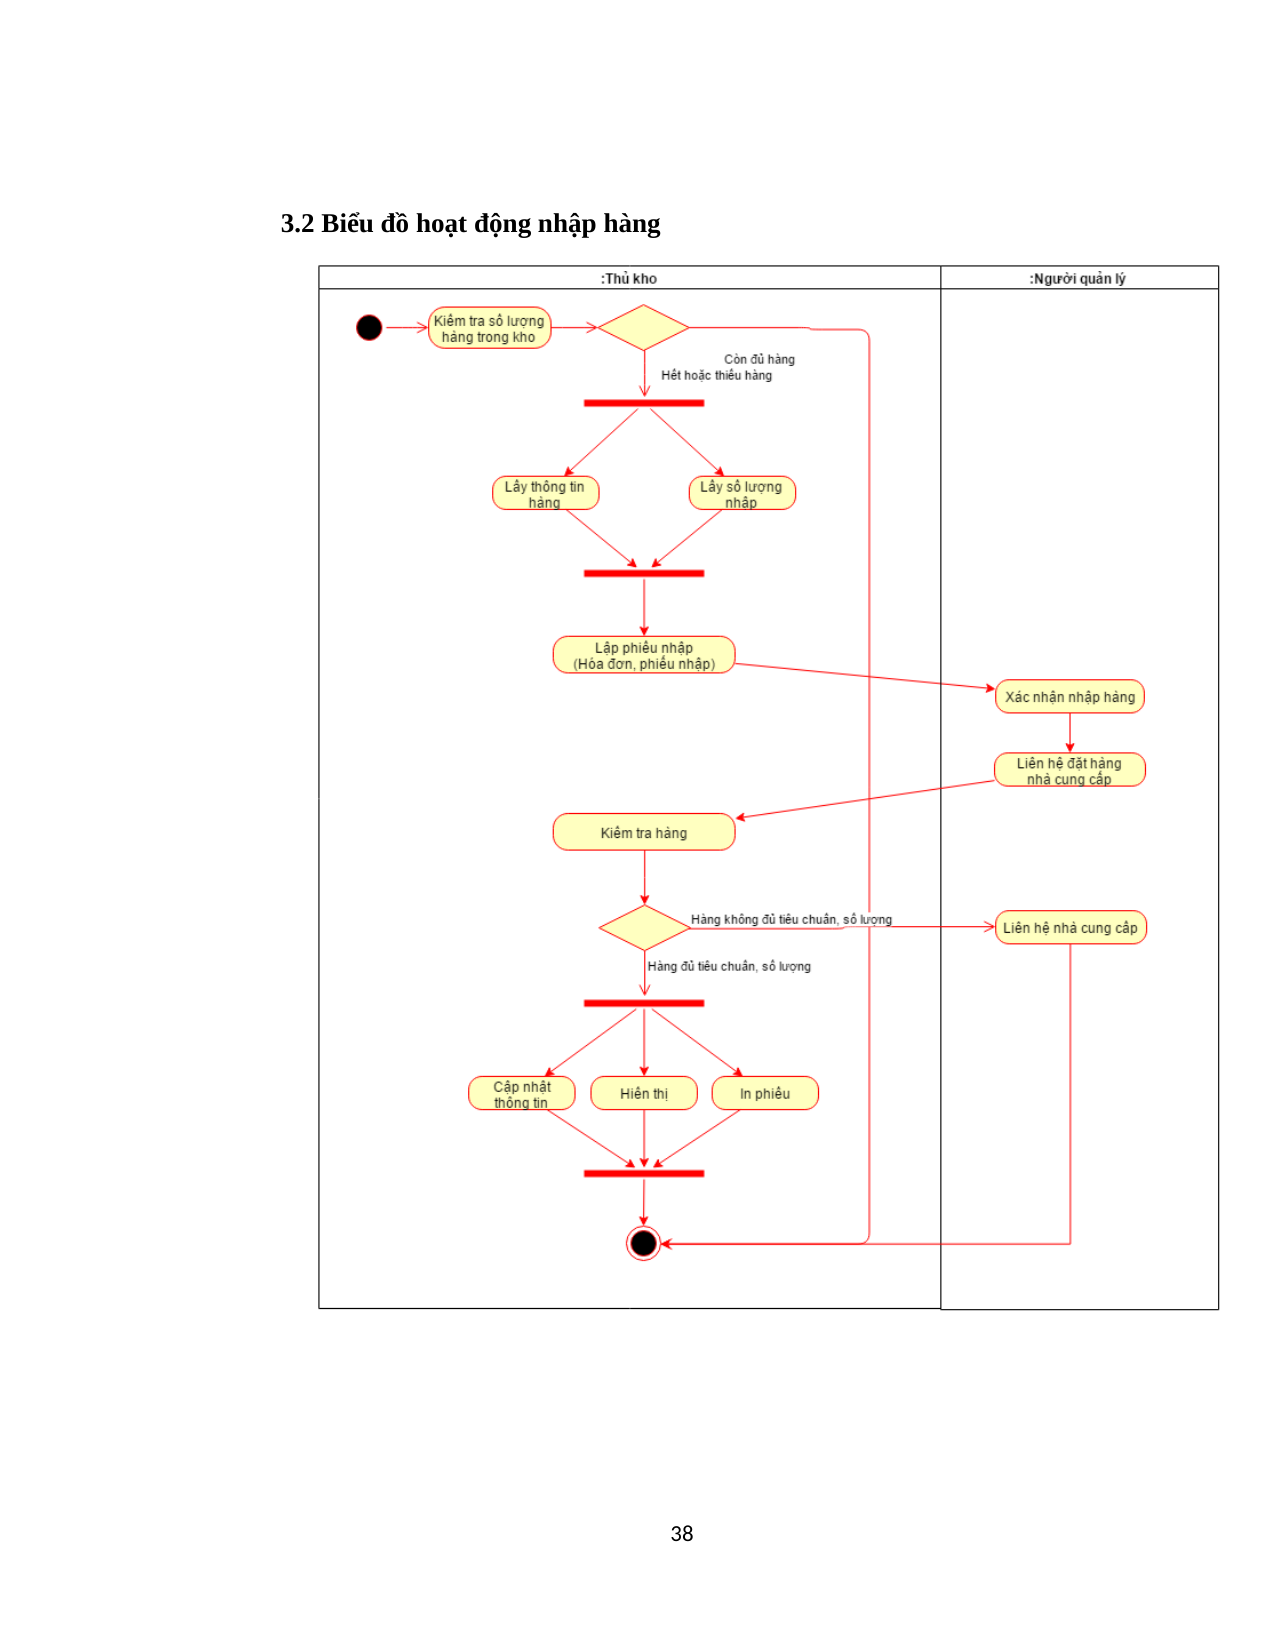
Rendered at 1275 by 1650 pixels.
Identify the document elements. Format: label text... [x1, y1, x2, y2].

picture [315, 262, 1224, 1316]
list 3.2 Biểu đồ hoạt động nhập hàng [281, 207, 1157, 238]
